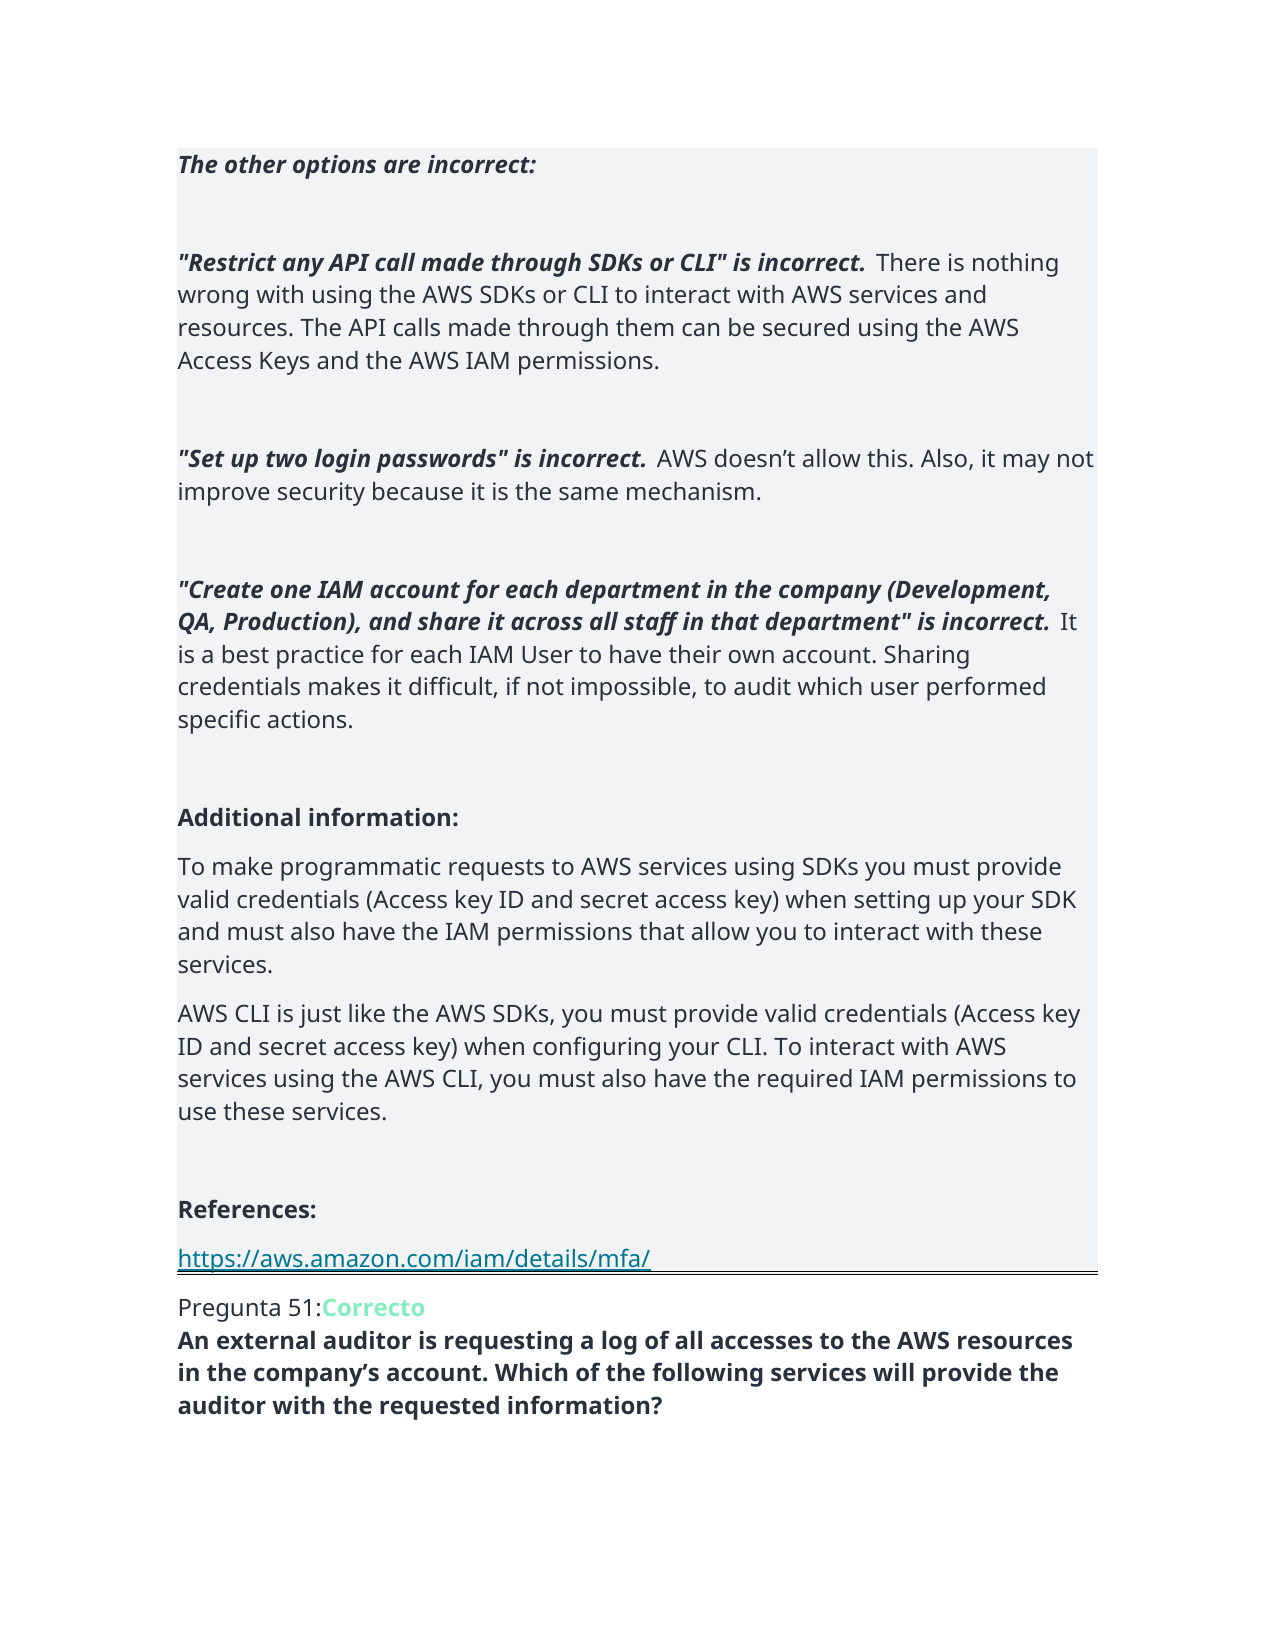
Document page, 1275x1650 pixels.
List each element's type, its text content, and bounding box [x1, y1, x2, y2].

text AWS CLI is just like the AWS SDKs, you must provide valid credentials (Access key ID and secret access key) when configuring your CLI. To interact with AWS services using the AWS CLI, you must also have the required IAM permissions to use these services. [177, 997, 1098, 1127]
text To make programmatic requests to AWS services using SDKs you must provide valid credentials (Access key ID and secret access key) when setting up your SDK and must also have the IAM permissions that allow you to interact with these services. [177, 850, 1098, 980]
text An external auditor is requesting a log of all accesses to the AWS resources in the company’s account. Which of the following services will provide the auditor with the requested information? [177, 1323, 1098, 1421]
text References: [177, 1193, 1098, 1225]
text https://aws.amazon.com/iam/details/mfa/ [177, 1242, 1098, 1271]
text "Create one IAM account for each department in the company (Development, QA, Production), and share it across all staff in that department" is incorrect. It is a best practice for each IAM User to have their own account. Sharing credentials makes it difficult, if not impossible, to audit which user performed specific actions. [177, 572, 1098, 735]
text The other options are incorrect: [177, 148, 1098, 180]
text Pregunta 51:Correcto [177, 1291, 1098, 1323]
text "Restrict any API call made through SDKs or CLI" is incorrect. There is nothing wrong with using the AWS SDKs or CLI to interact with AWS services and resources. The API calls made through them can be secured using the AWS Access Keys and the AWS IAM permissions. [177, 246, 1098, 376]
text "Set up two login passwords" is incorrect. AWS doesn’t allow this. Also, it may not improve security because it is the same mechanism. [177, 442, 1098, 507]
text Additional information: [177, 801, 1098, 833]
